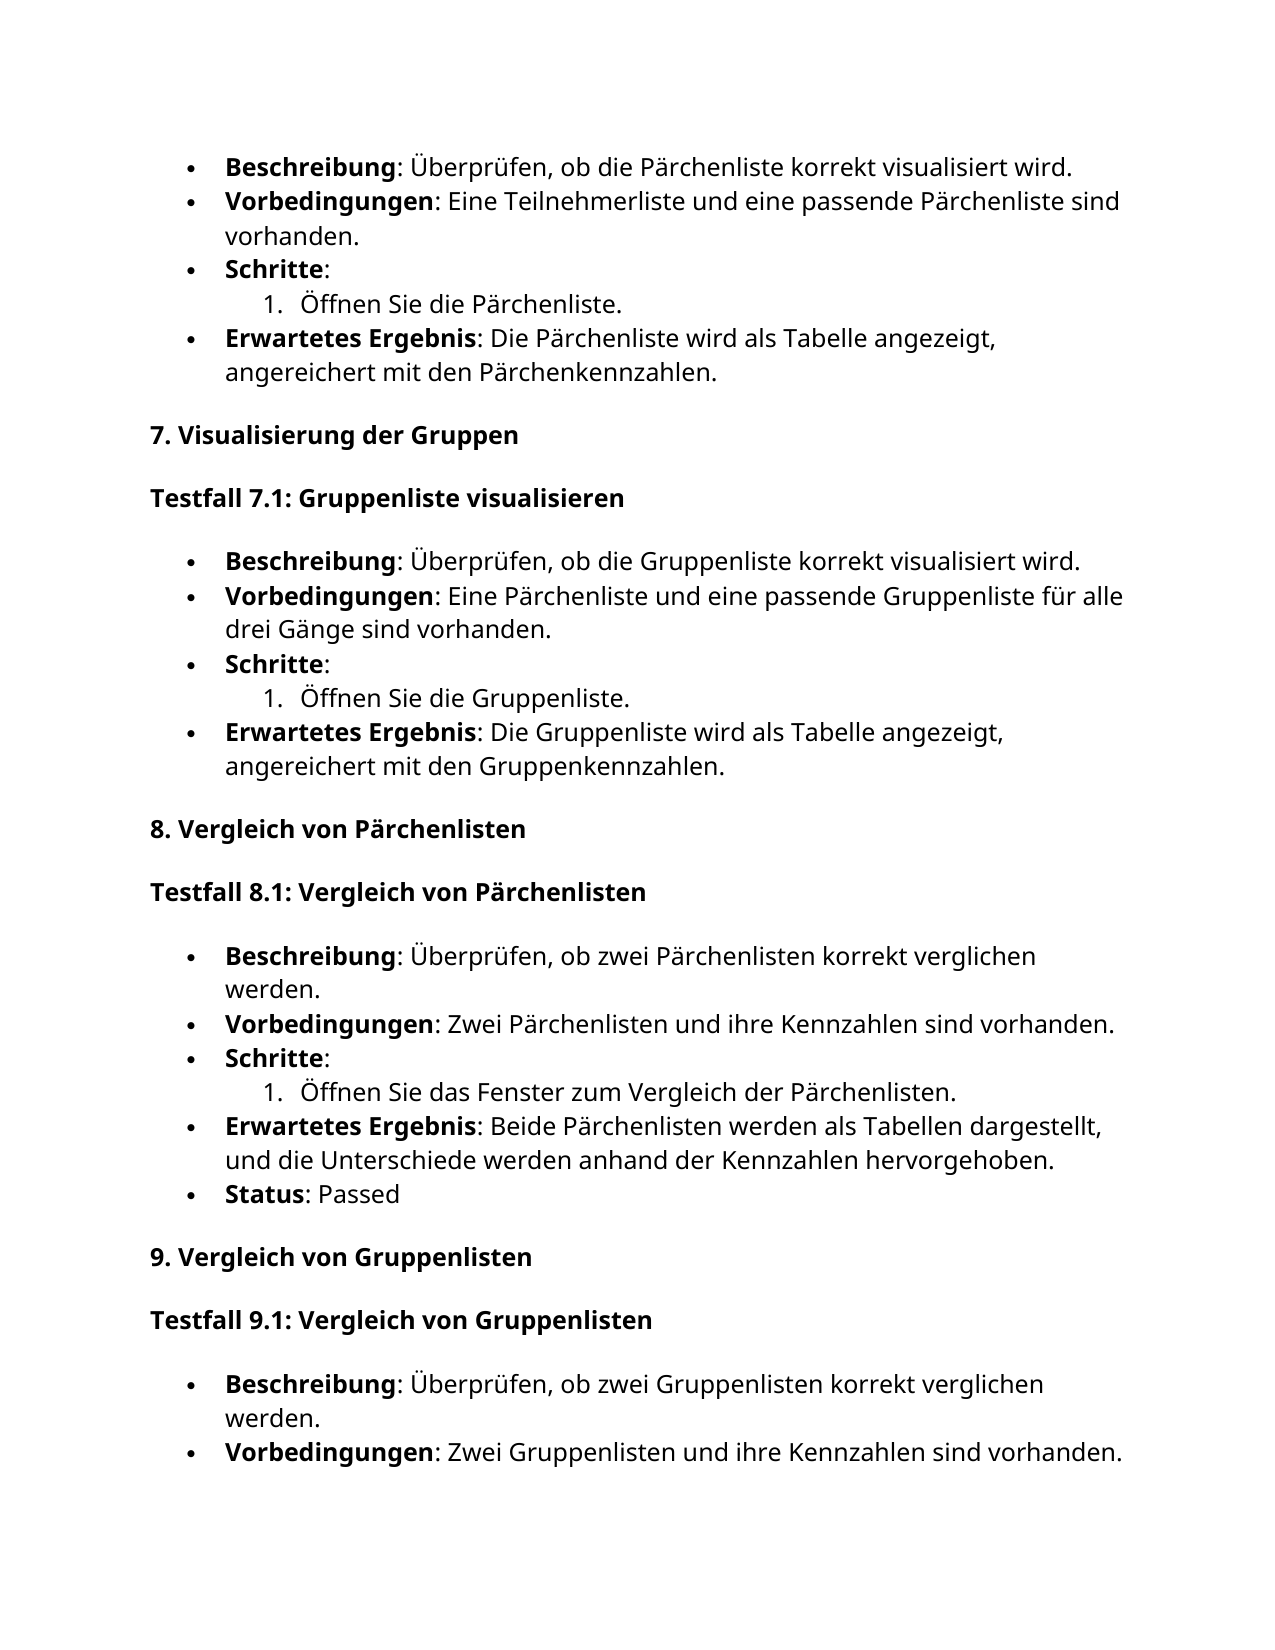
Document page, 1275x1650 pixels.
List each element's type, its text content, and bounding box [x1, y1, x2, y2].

list Schritte: [187, 646, 1125, 680]
text 7. Visualisierung der Gruppen [150, 418, 1125, 452]
list Beschreibung: Überprüfen, ob zwei Pärchenlisten korrekt verglichen werden. [187, 938, 1125, 1006]
list Öffnen Sie die Gruppenliste. [262, 680, 1125, 714]
text 8. Vergleich von Pärchenlisten [150, 812, 1125, 846]
list Schritte: [187, 252, 1125, 286]
list Erwartetes Ergebnis: Beide Pärchenlisten werden als Tabellen dargestellt, und die Unterschiede werden anhand der Kennzahlen hervorgehoben. [187, 1108, 1125, 1177]
list Vorbedingungen: Zwei Pärchenlisten und ihre Kennzahlen sind vorhanden. [187, 1006, 1125, 1040]
list Vorbedingungen: Zwei Gruppenlisten und ihre Kennzahlen sind vorhanden. [187, 1434, 1125, 1468]
list Erwartetes Ergebnis: Die Pärchenliste wird als Tabelle angezeigt, angereichert mit den Pärchenkennzahlen. [187, 320, 1125, 388]
list Öffnen Sie das Fenster zum Vergleich der Pärchenlisten. [262, 1074, 1125, 1108]
list Beschreibung: Überprüfen, ob die Pärchenliste korrekt visualisiert wird. [187, 150, 1125, 184]
text 9. Vergleich von Gruppenlisten [150, 1240, 1125, 1274]
list Erwartetes Ergebnis: Die Gruppenliste wird als Tabelle angezeigt, angereichert mit den Gruppenkennzahlen. [187, 714, 1125, 782]
list Vorbedingungen: Eine Teilnehmerliste und eine passende Pärchenliste sind vorhanden. [187, 184, 1125, 252]
list Vorbedingungen: Eine Pärchenliste und eine passende Gruppenliste für alle drei Gänge sind vorhanden. [187, 578, 1125, 646]
list Beschreibung: Überprüfen, ob die Gruppenliste korrekt visualisiert wird. [187, 544, 1125, 578]
list Beschreibung: Überprüfen, ob zwei Gruppenlisten korrekt verglichen werden. [187, 1366, 1125, 1434]
list Status: Passed [187, 1177, 1125, 1211]
text Testfall 7.1: Gruppenliste visualisieren [150, 481, 1125, 515]
list Öffnen Sie die Pärchenliste. [262, 286, 1125, 320]
text Testfall 9.1: Vergleich von Gruppenlisten [150, 1303, 1125, 1337]
list Schritte: [187, 1040, 1125, 1074]
text Testfall 8.1: Vergleich von Pärchenlisten [150, 875, 1125, 909]
